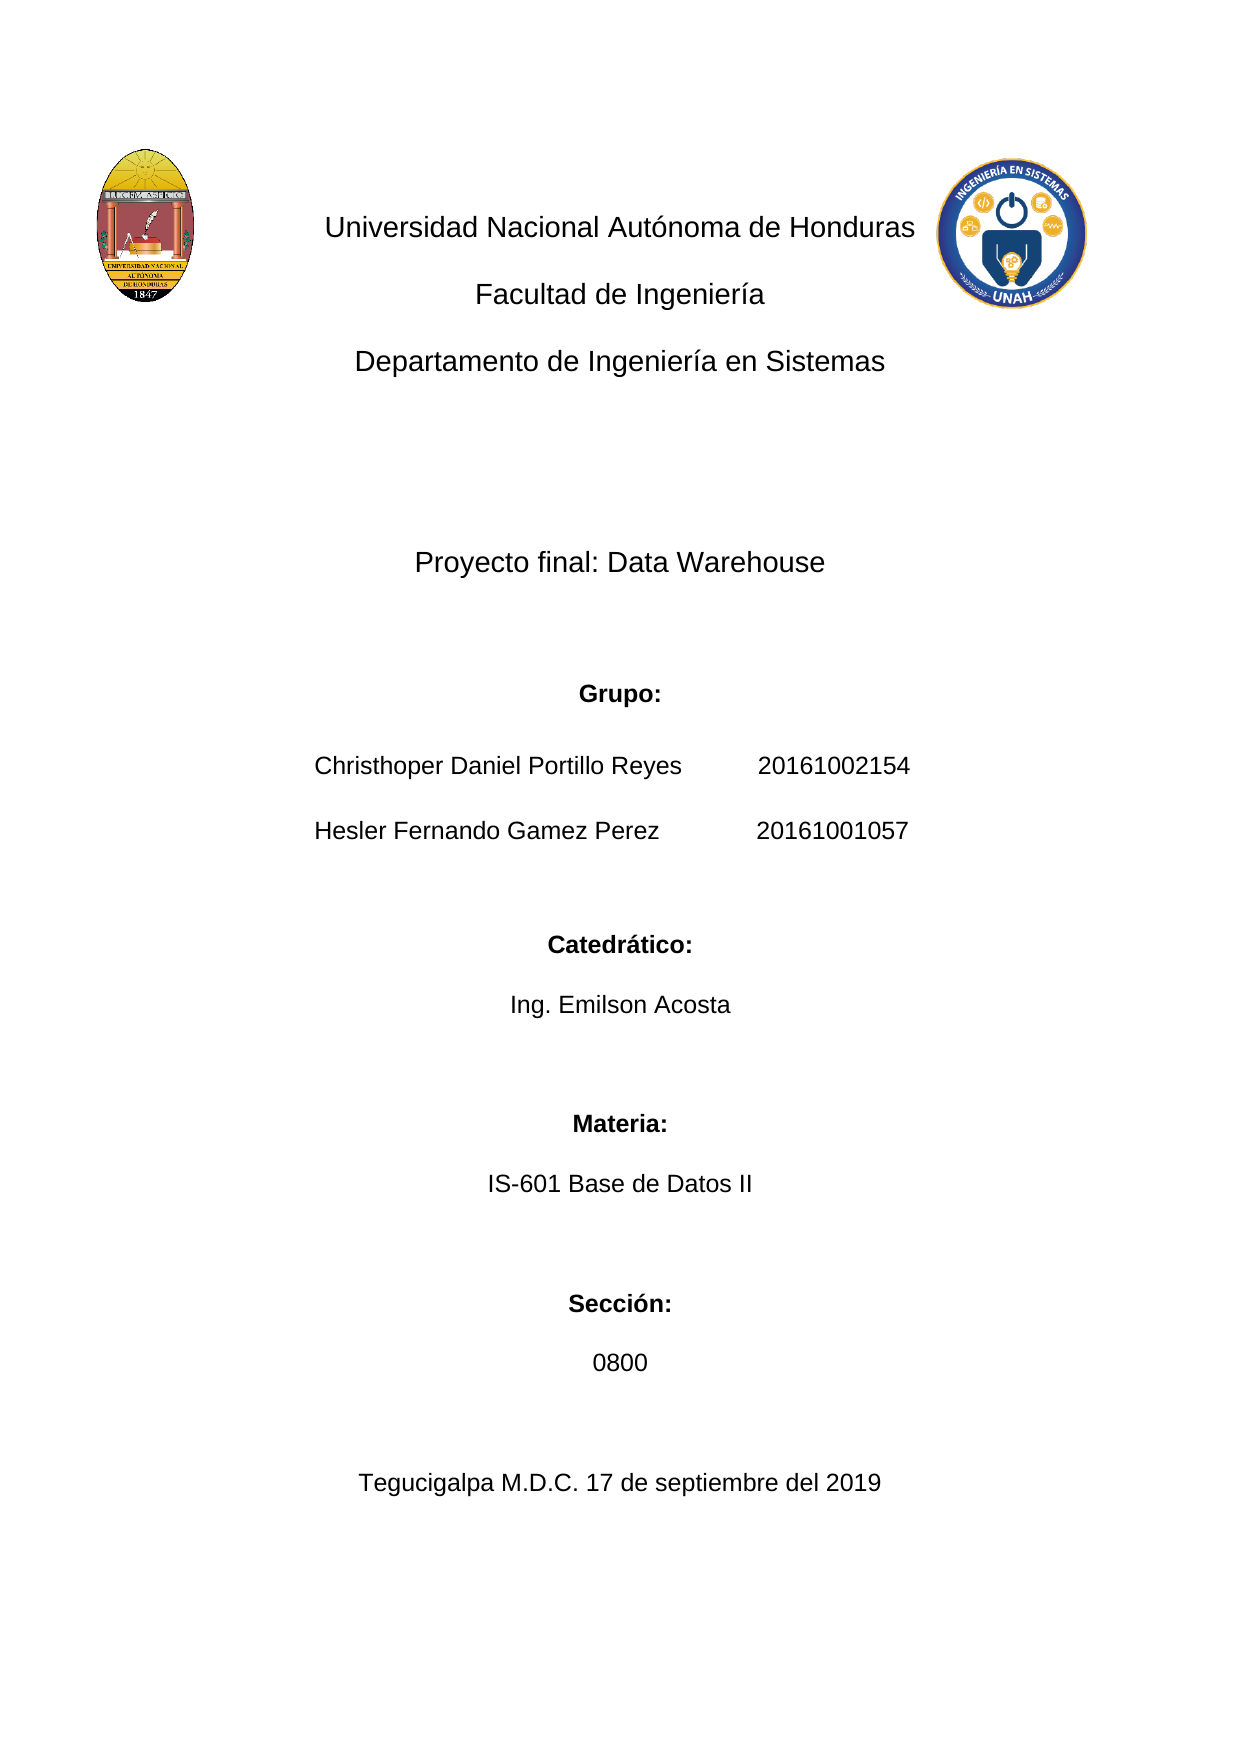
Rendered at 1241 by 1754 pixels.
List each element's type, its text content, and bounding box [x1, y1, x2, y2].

text Departamento de Ingeniería en Sistemas [150, 344, 1090, 377]
picture [96, 149, 194, 302]
text Proyecto final: Data Warehouse [150, 545, 1090, 578]
text Catedrático: [150, 930, 1090, 959]
text Sección: [150, 1289, 1090, 1317]
text Tegucigalpa M.D.C. 17 de septiembre del 2019 [150, 1468, 1090, 1497]
table_cell Hesler Fernando Gamez Perez [305, 805, 701, 868]
table_cell 20161001057 [703, 805, 921, 868]
text Facultad de Ingeniería [150, 277, 932, 310]
text Materia: [150, 1109, 1090, 1138]
text IS-601 Base de Datos II [150, 1169, 1090, 1198]
table_header Christhoper Daniel Portillo Reyes [305, 741, 701, 803]
text 0800 [150, 1348, 1090, 1377]
picture [932, 153, 1091, 312]
table_header 20161002154 [703, 741, 921, 803]
text Universidad Nacional Autónoma de Honduras [194, 210, 932, 243]
text Ing. Emilson Acosta [150, 990, 1090, 1018]
text Grupo: [150, 679, 1090, 707]
